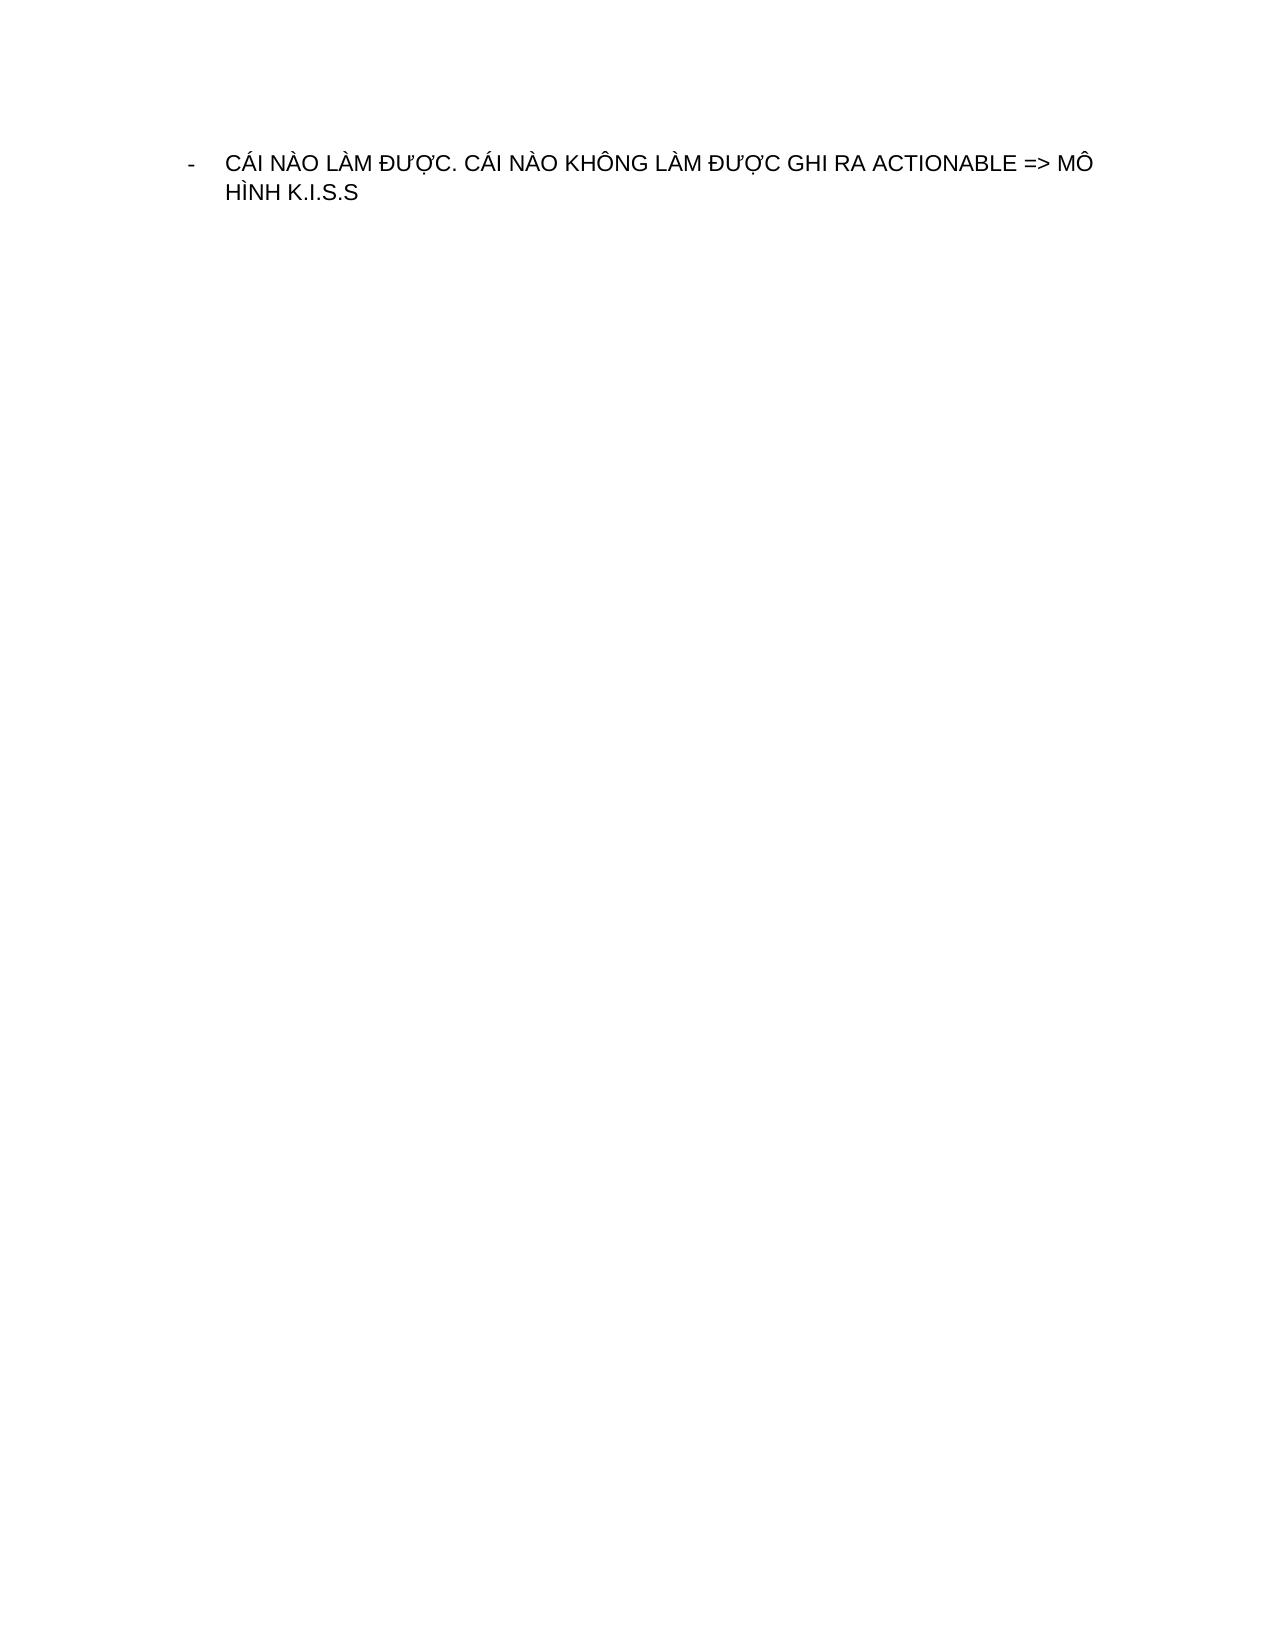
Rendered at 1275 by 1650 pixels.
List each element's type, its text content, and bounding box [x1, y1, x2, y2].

list CÁI NÀO LÀM ĐƯỢC. CÁI NÀO KHÔNG LÀM ĐƯỢC GHI RA ACTIONABLE => MÔ HÌNH K.I.S.S [187, 150, 1125, 205]
